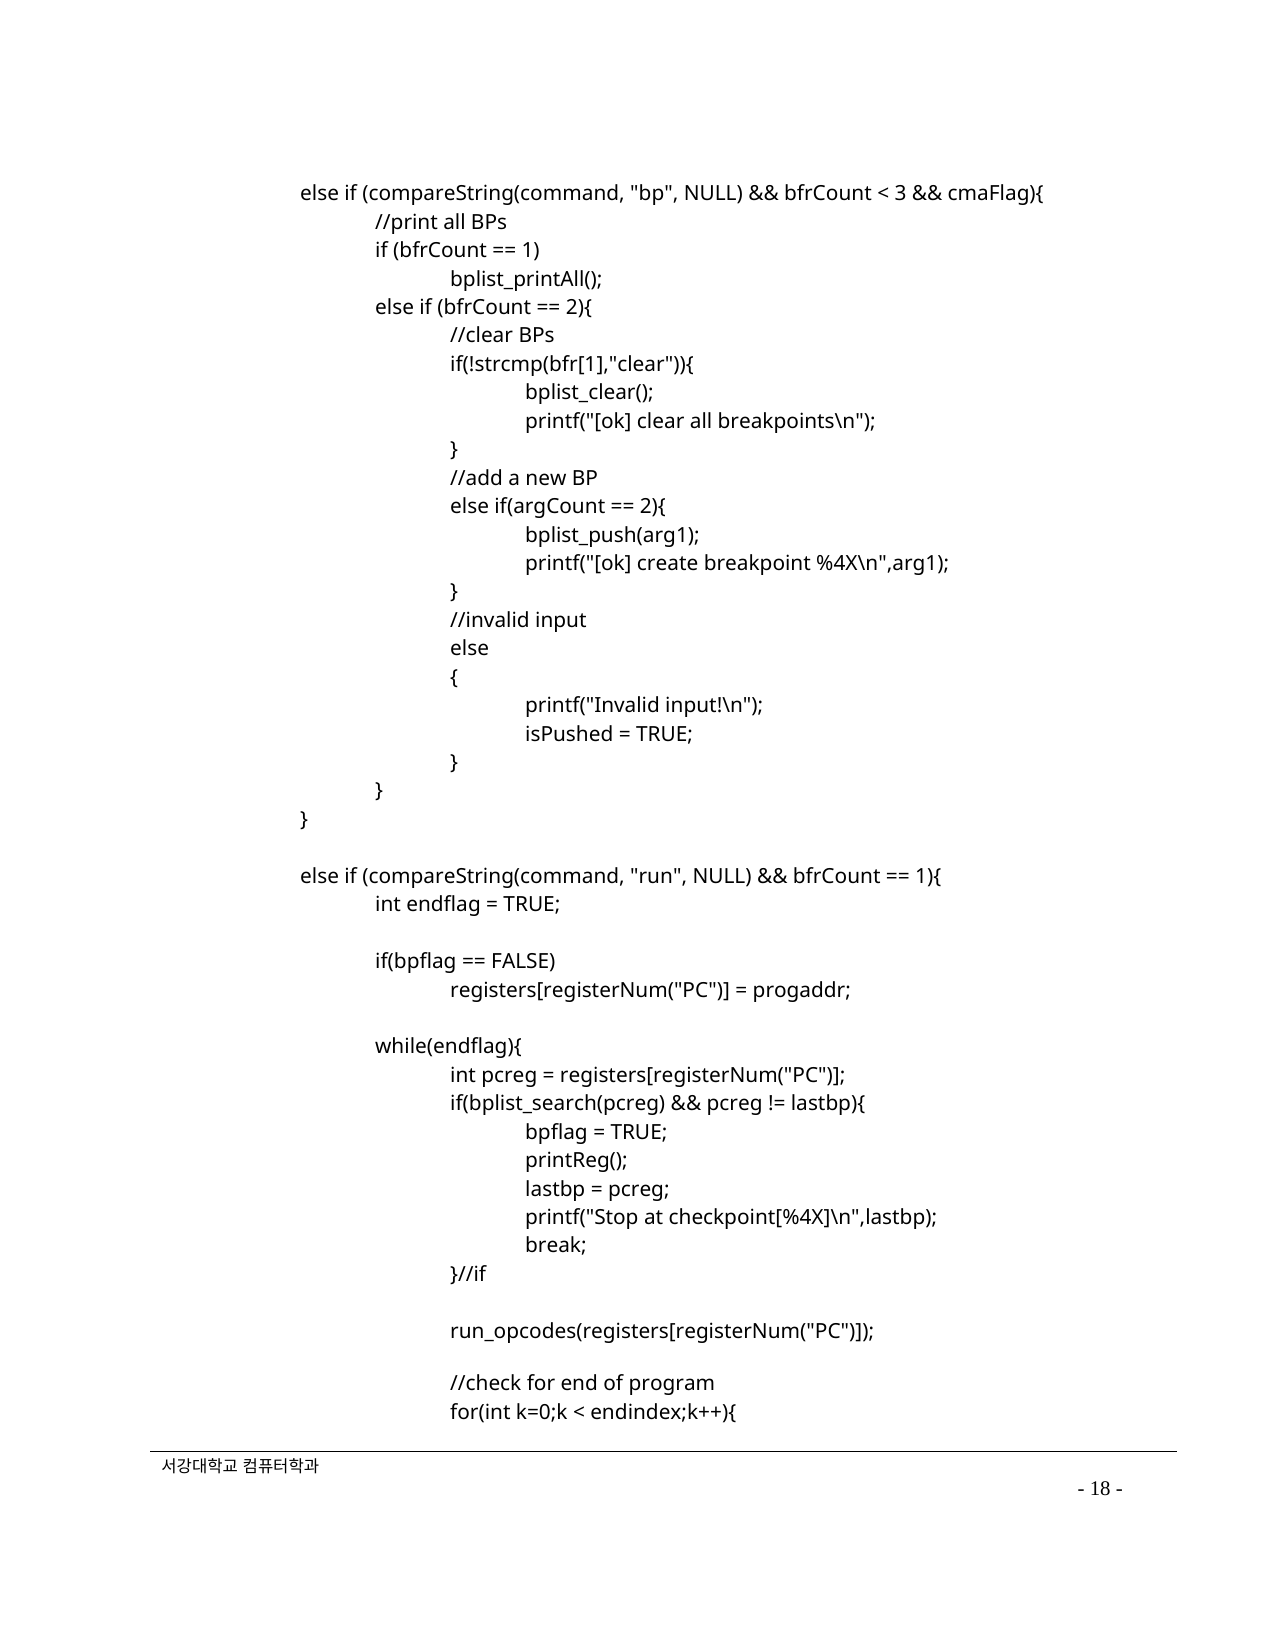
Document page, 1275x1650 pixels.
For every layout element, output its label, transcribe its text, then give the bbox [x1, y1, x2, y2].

text printf("Invalid input!\n"); [150, 690, 1125, 719]
text } [150, 776, 1125, 804]
text else if (bfrCount == 2){ [150, 292, 1125, 321]
text printf("[ok] create breakpoint %4X\n",arg1); [150, 548, 1125, 577]
text for(int k=0;k < endindex;k++){ [150, 1397, 1125, 1425]
text bpflag = TRUE; [150, 1117, 1125, 1145]
text //check for end of program [150, 1368, 1125, 1397]
text if(bplist_search(pcreg) && pcreg != lastbp){ [150, 1088, 1125, 1117]
text //clear BPs [150, 321, 1125, 349]
text else if (compareString(command, "bp", NULL) && bfrCount < 3 && cmaFlag){ [150, 178, 1125, 207]
text } [150, 804, 1125, 832]
text registers[registerNum("PC")] = progaddr; [150, 975, 1125, 1003]
text if(bpflag == FALSE) [150, 946, 1125, 975]
text }//if [150, 1259, 1125, 1287]
text printf("Stop at checkpoint[%4X]\n",lastbp); [150, 1202, 1125, 1231]
text else if(argCount == 2){ [150, 491, 1125, 520]
text } [150, 747, 1125, 776]
text bplist_clear(); [150, 377, 1125, 406]
text printReg(); [150, 1145, 1125, 1174]
text { [150, 662, 1125, 690]
text if (bfrCount == 1) [150, 235, 1125, 264]
text bplist_push(arg1); [150, 520, 1125, 548]
text break; [150, 1231, 1125, 1259]
text //invalid input [150, 605, 1125, 633]
text lastbp = pcreg; [150, 1174, 1125, 1202]
text run_opcodes(registers[registerNum("PC")]); [150, 1316, 1125, 1344]
text if(!strcmp(bfr[1],"clear")){ [150, 349, 1125, 377]
text //print all BPs [150, 207, 1125, 235]
text else [150, 633, 1125, 662]
text else if (compareString(command, "run", NULL) && bfrCount == 1){ [150, 861, 1125, 889]
text while(endflag){ [150, 1032, 1125, 1060]
text } [150, 434, 1125, 463]
text int endflag = TRUE; [150, 889, 1125, 918]
text //add a new BP [150, 463, 1125, 491]
text bplist_printAll(); [150, 264, 1125, 292]
text } [150, 577, 1125, 605]
text printf("[ok] clear all breakpoints\n"); [150, 406, 1125, 434]
text int pcreg = registers[registerNum("PC")]; [150, 1060, 1125, 1088]
text isPushed = TRUE; [150, 719, 1125, 747]
